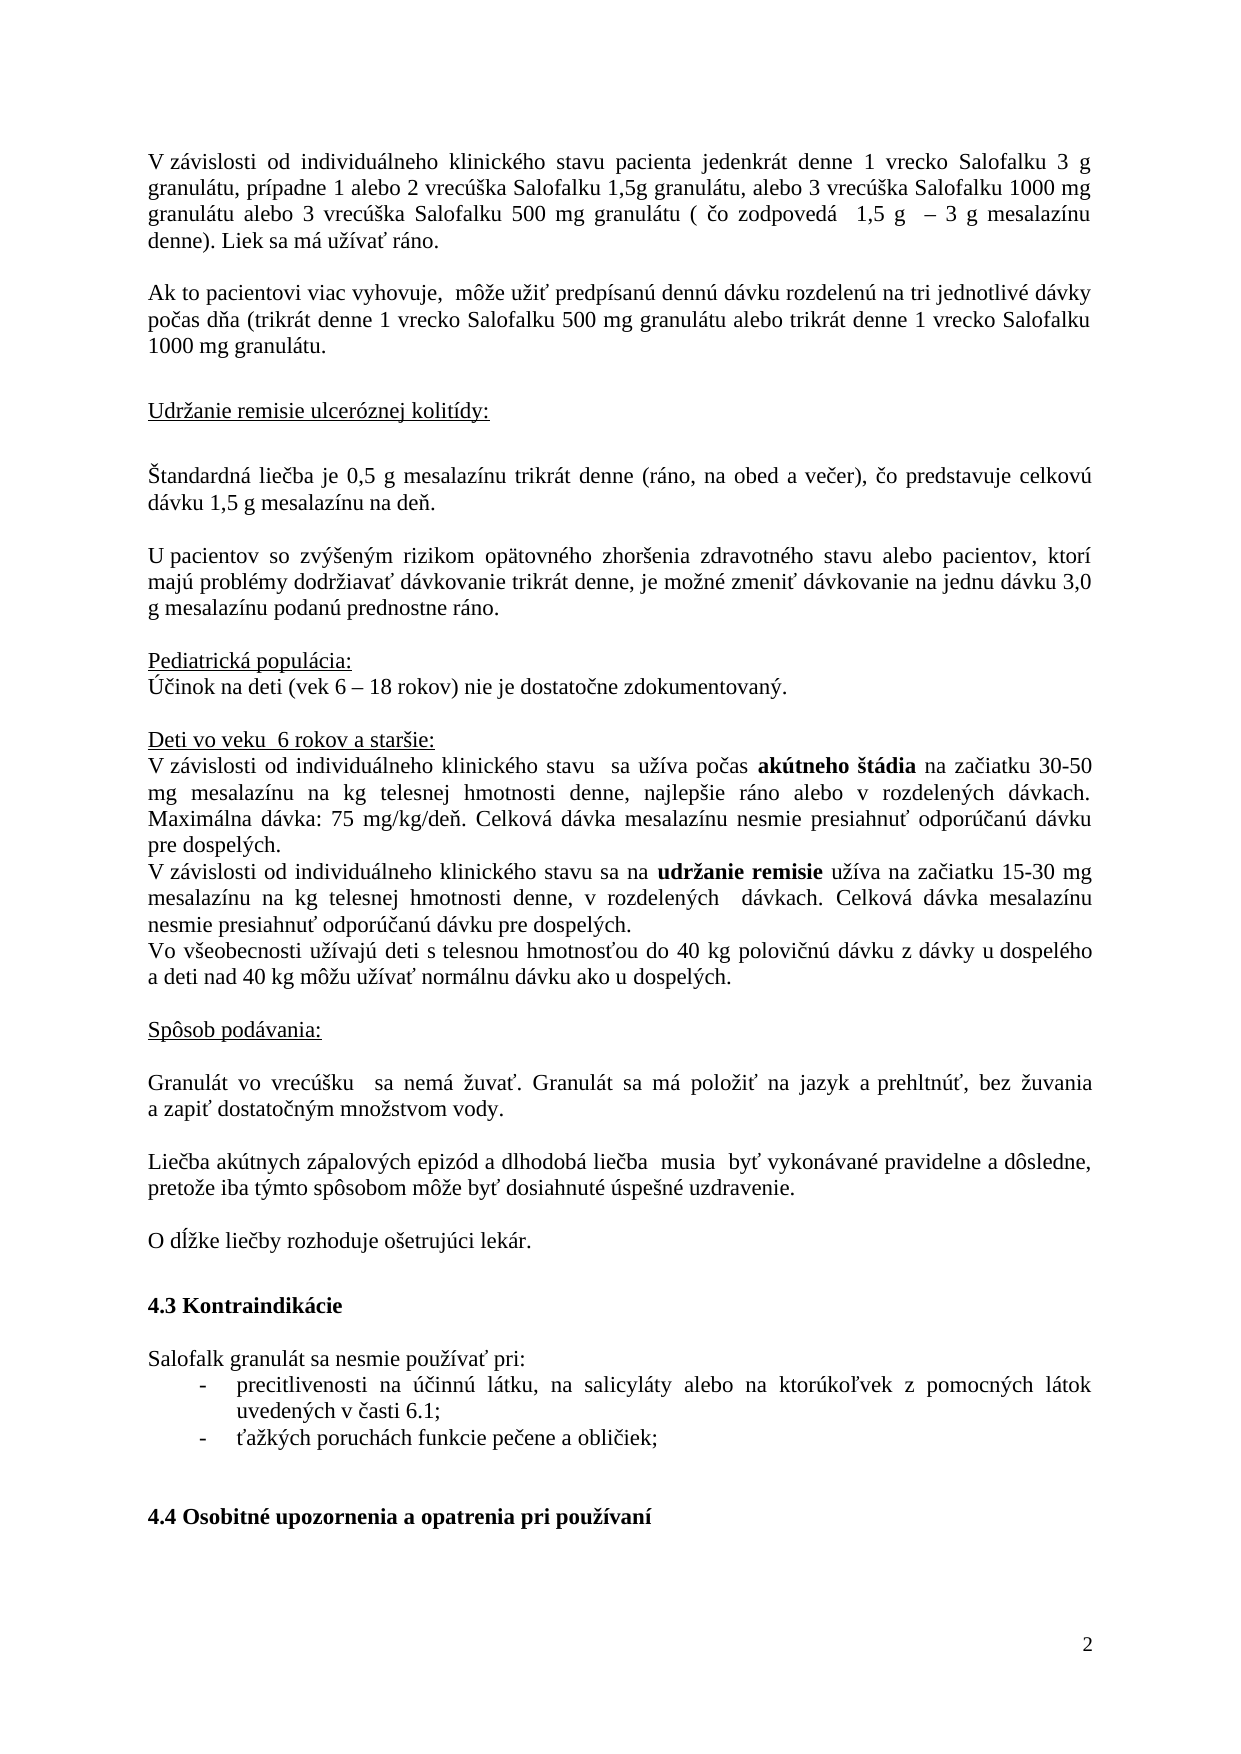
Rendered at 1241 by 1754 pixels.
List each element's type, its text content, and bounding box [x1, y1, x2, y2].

text Účinok na deti (vek 6 – 18 rokov) nie je dostatočne zdokumentovaný. [148, 673, 1092, 700]
text O dĺžke liečby rozhoduje ošetrujúci lekár. [148, 1227, 1092, 1253]
text V závislosti od individuálneho klinického stavu sa užíva počas akútneho štádia na začiatku 30-50 mg mesalazínu na kg telesnej hmotnosti denne, najlepšie ráno alebo v rozdelených dávkach. Maximálna dávka: 75 mg/kg/deň. Celková dávka mesalazínu nesmie presiahnuť odporúčanú dávku pre dospelých. [148, 752, 1093, 858]
text 4.4 Osobitné upozornenia a opatrenia pri používaní [148, 1503, 1093, 1529]
text Udržanie remisie ulceróznej kolitídy: [148, 397, 1092, 424]
text Salofalk granulát sa nesmie používať pri: [148, 1345, 1093, 1371]
text Vo všeobecnosti užívajú deti s telesnou hmotnosťou do polovičnú dávku z dávky u dospelého a deti nad môžu užívať normálnu dávku ako u dospelých. [148, 937, 1093, 990]
text Liečba akútnych zápalových epizód a dlhodobá liečba musia byť vykonávané pravidelne a dôsledne, pretože iba týmto spôsobom môže byť dosiahnuté úspešné uzdravenie. [148, 1148, 1092, 1201]
text Štandardná liečba je mesalazínu trikrát denne (ráno, na obed a večer), čo predstavuje celkovú dávku mesalazínu na deň. [148, 463, 1093, 515]
text Deti vo veku 6 rokov a staršie: [148, 726, 1093, 752]
text Pediatrická populácia: [148, 647, 1093, 673]
text 4.3 Kontraindikácie [148, 1292, 1093, 1318]
text V závislosti od individuálneho klinického stavu sa na udržanie remisie užíva na začiatku 15-30 mg mesalazínu na kg telesnej hmotnosti denne, v rozdelených dávkach. Celková dávka mesalazínu nesmie presiahnuť odporúčanú dávku pre dospelých. [148, 858, 1093, 937]
list precitlivenosti na účinnú látku, na salicyláty alebo na ktorúkoľvek z pomocných látok uvedených v časti 6.1; [199, 1371, 1093, 1424]
list ťažkých poruchách funkcie pečene a obličiek; [199, 1424, 1093, 1450]
text U pacientov so zvýšeným rizikom opätovného zhoršenia zdravotného stavu alebo pacientov, ktorí majú problémy dodržiavať dávkovanie trikrát denne, je možné zmeniť dávkovanie na jednu dávku mesalazínu podanú prednostne ráno. [148, 542, 1093, 621]
text V závislosti od individuálneho klinického stavu pacienta jedenkrát denne 1 vrecko Salofalku granulátu, prípadne 1 alebo 2 vrecúška Salofalku 1,5g granulátu, alebo 3 vrecúška Salofalku 1000 mg granulátu alebo 3 vrecúška Salofalku 500 mg granulátu ( čo zodpovedá – mesalazínu denne). Liek sa má užívať ráno. [148, 148, 1092, 253]
text Spôsob podávania: [148, 1016, 1092, 1042]
text Granulát vo vrecúšku sa nemá žuvať. Granulát sa má položiť na jazyk a prehltnúť, bez žuvania a zapiť dostatočným množstvom vody. [148, 1069, 1093, 1121]
text Ak to pacientovi viac vyhovuje, môže užiť predpísanú dennú dávku rozdelenú na tri jednotlivé dávky počas dňa (trikrát denne 1 vrecko Salofalku 500 mg granulátu alebo trikrát denne 1 vrecko Salofalku 1000 mg granulátu. [148, 279, 1092, 358]
